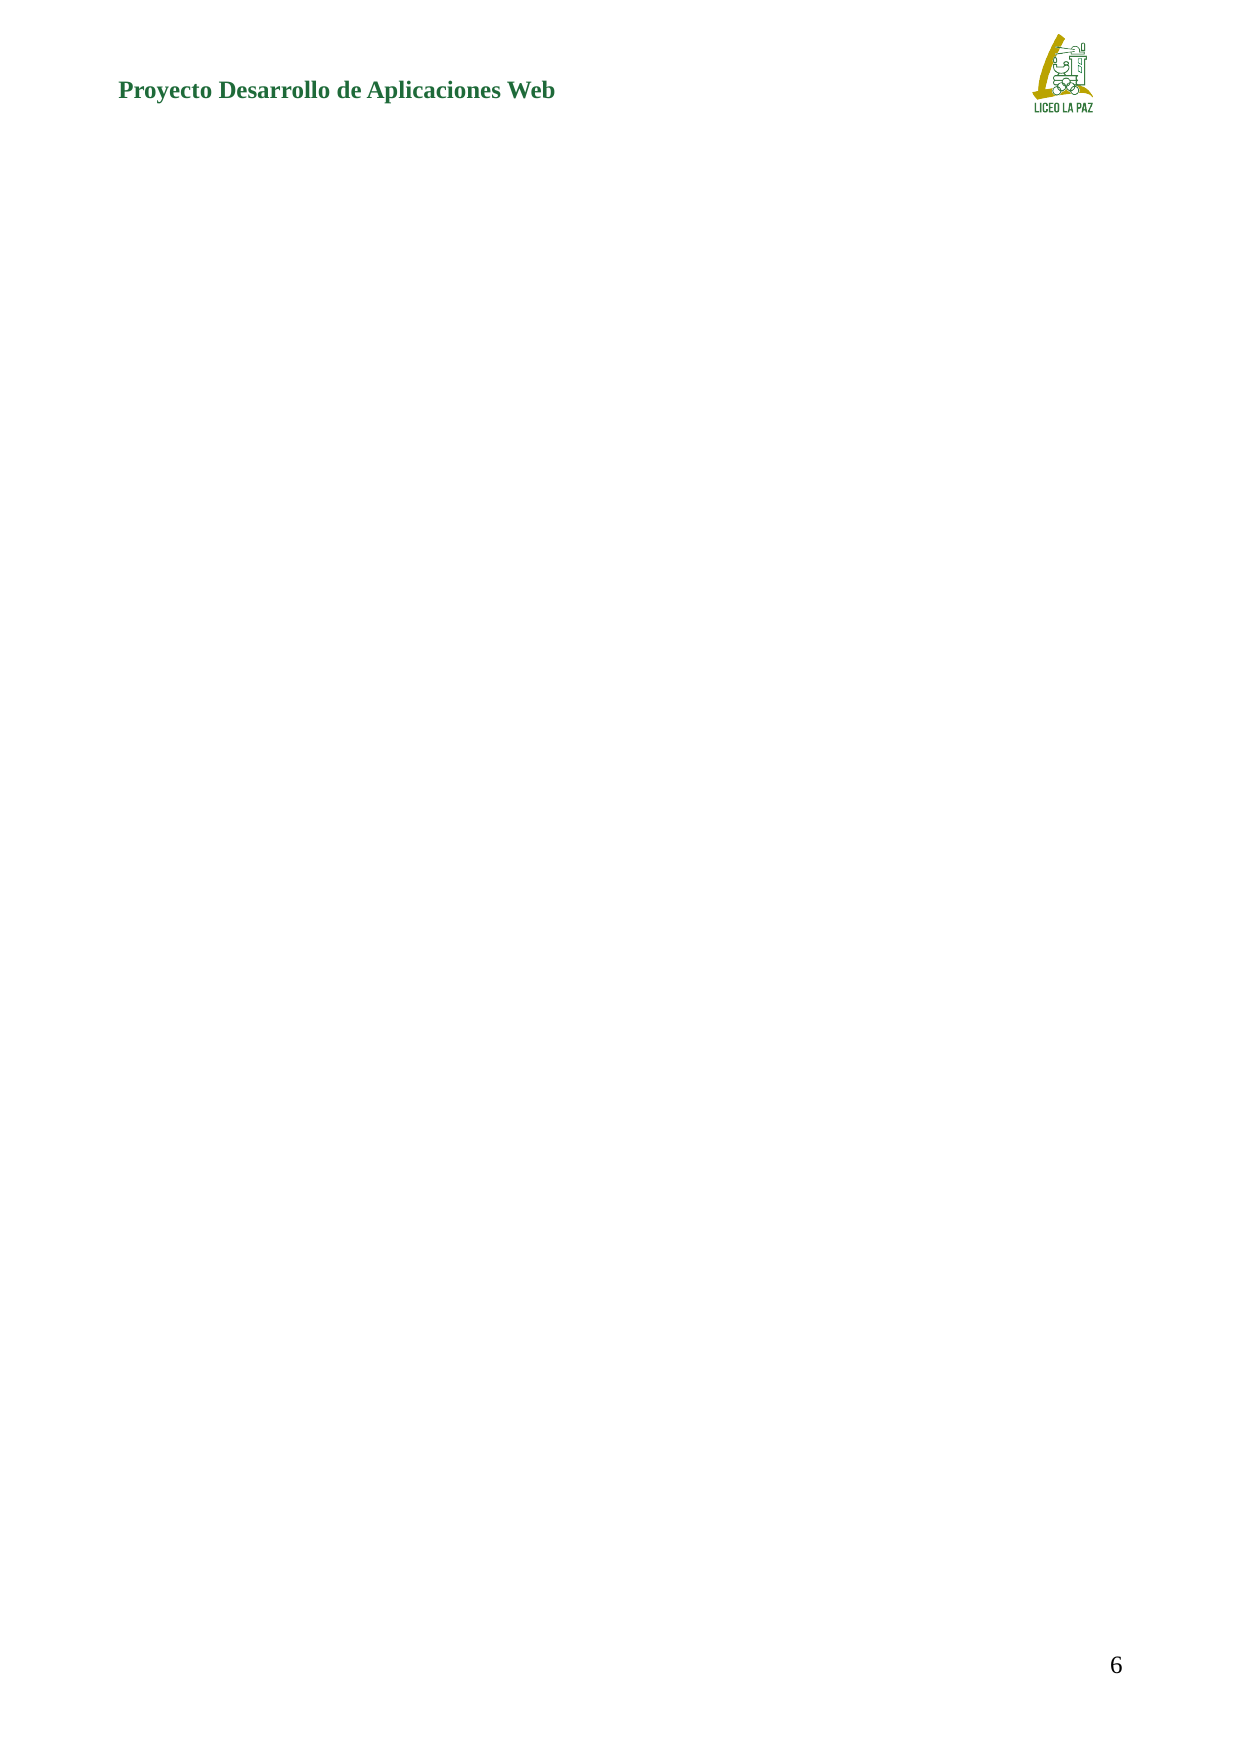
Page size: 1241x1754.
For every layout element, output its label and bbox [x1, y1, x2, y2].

picture [1025, 26, 1100, 121]
